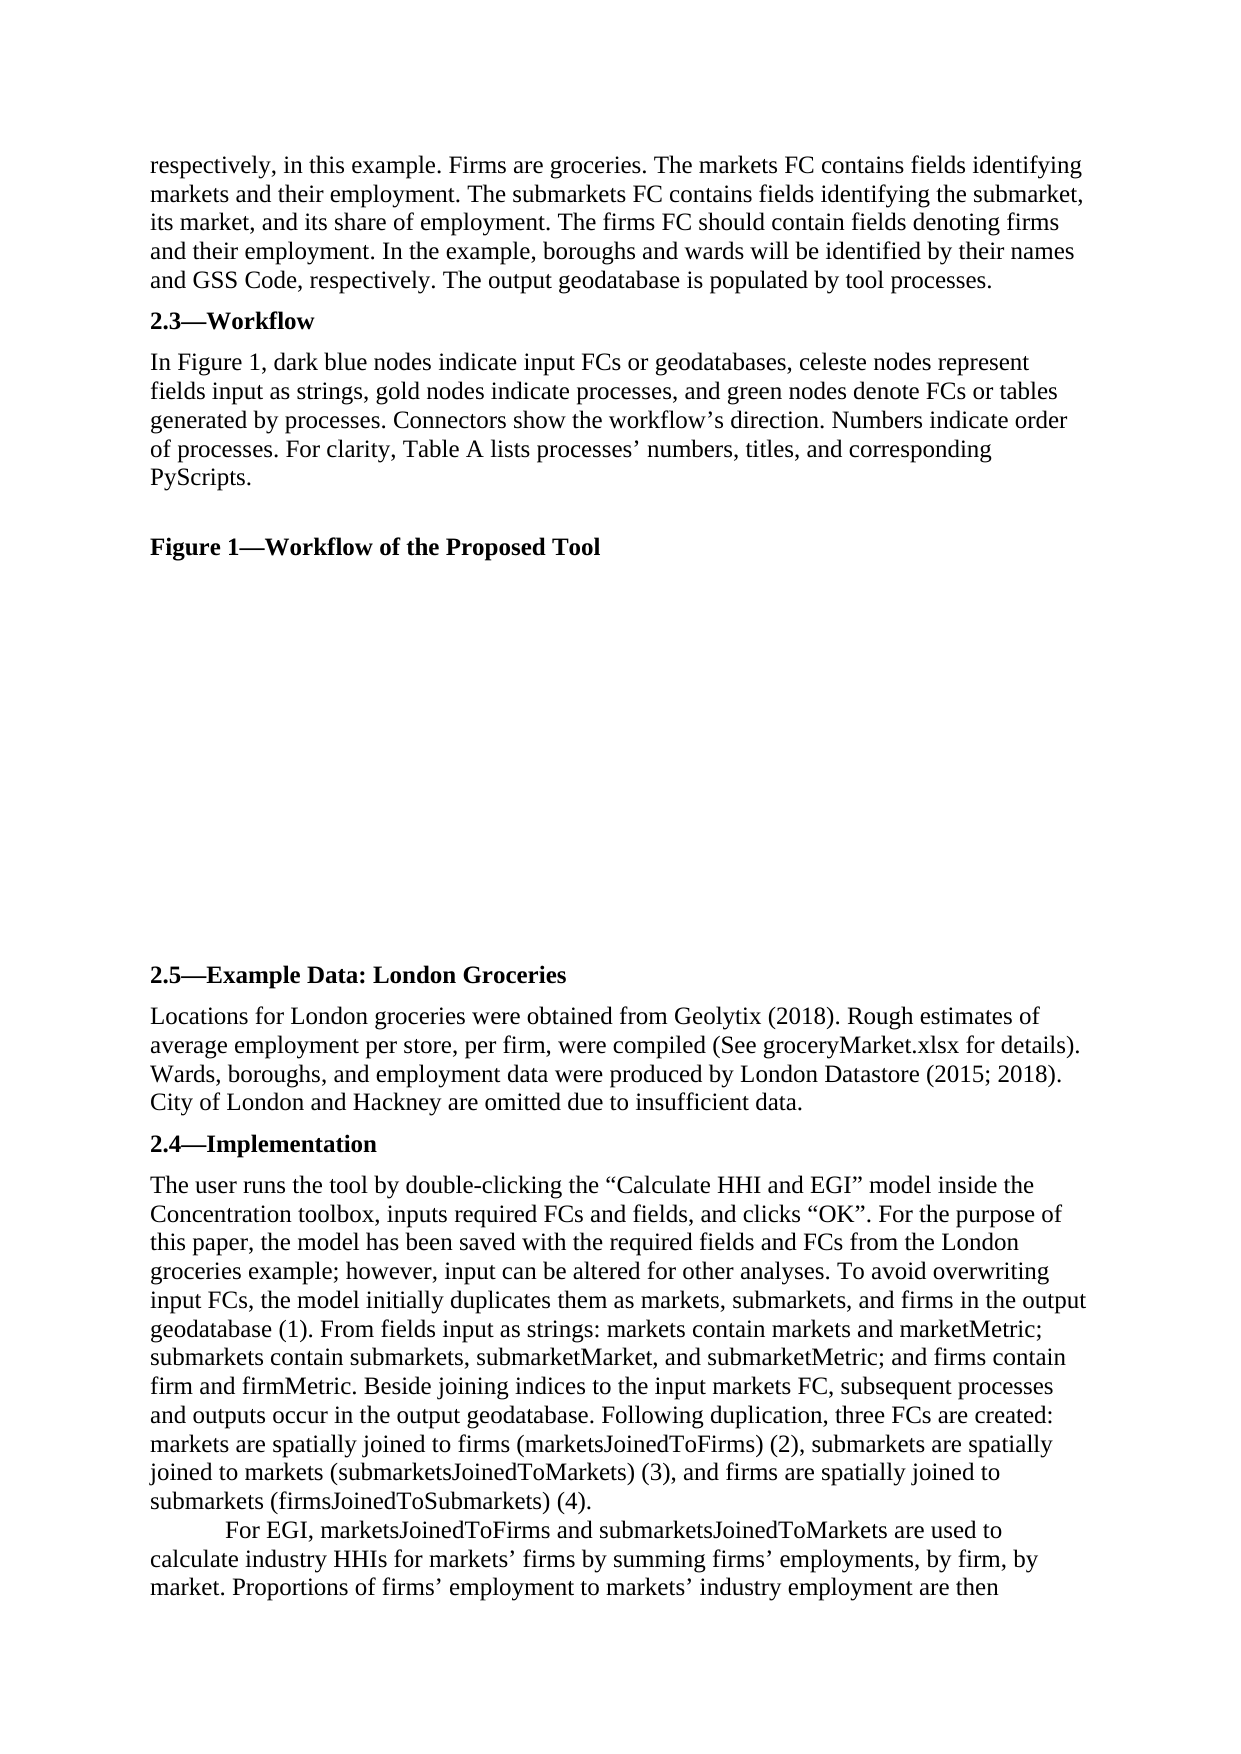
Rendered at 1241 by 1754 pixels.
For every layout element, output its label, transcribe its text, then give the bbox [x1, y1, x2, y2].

text 2.5—Example Data: London Groceries [150, 960, 1090, 989]
text Figure 1—Workflow of the Proposed Tool [150, 532, 1090, 561]
text 2.3—Workflow [150, 306, 1090, 335]
text 2.4—Implementation [150, 1129, 1090, 1157]
text The user runs the tool by double-clicking the “Calculate HHI and EGI” model inside the Concentration toolbox, inputs required FCs and fields, and clicks “OK”. For the purpose of this paper, the model has been saved with the required fields and FCs from the London groceries example; however, input can be altered for other analyses. To avoid overwriting input FCs, the model initially duplicates them as markets, submarkets, and firms in the output geodatabase (1). From fields input as strings: markets contain markets and marketMetric; submarkets contain submarkets, submarketMarket, and submarketMetric; and firms contain firm and firmMetric. Beside joining indices to the input markets FC, subsequent processes and outputs occur in the output geodatabase. Following duplication, three FCs are created: markets are spatially joined to firms (marketsJoinedToFirms) (2), submarkets are spatially joined to markets (submarketsJoinedToMarkets) (3), and firms are spatially joined to submarkets (firmsJoinedToSubmarkets) (4). [150, 1170, 1090, 1515]
text In Figure 1, dark blue nodes indicate input FCs or geodatabases, celeste nodes represent fields input as strings, gold nodes indicate processes, and green nodes denote FCs or tables generated by processes. Connectors show the workflow’s direction. Numbers indicate order of processes. For clarity, Table A lists processes’ numbers, titles, and corresponding PyScripts. [150, 347, 1090, 491]
text Locations for London groceries were obtained from Geolytix (2018). Rough estimates of average employment per store, per firm, were compiled (See groceryMarket.xlsx for details). Wards, boroughs, and employment data were produced by London Datastore (2015; 2018). City of London and Hackney are omitted due to insufficient data. [150, 1001, 1090, 1116]
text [150, 150, 1090, 294]
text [150, 1515, 1090, 1601]
